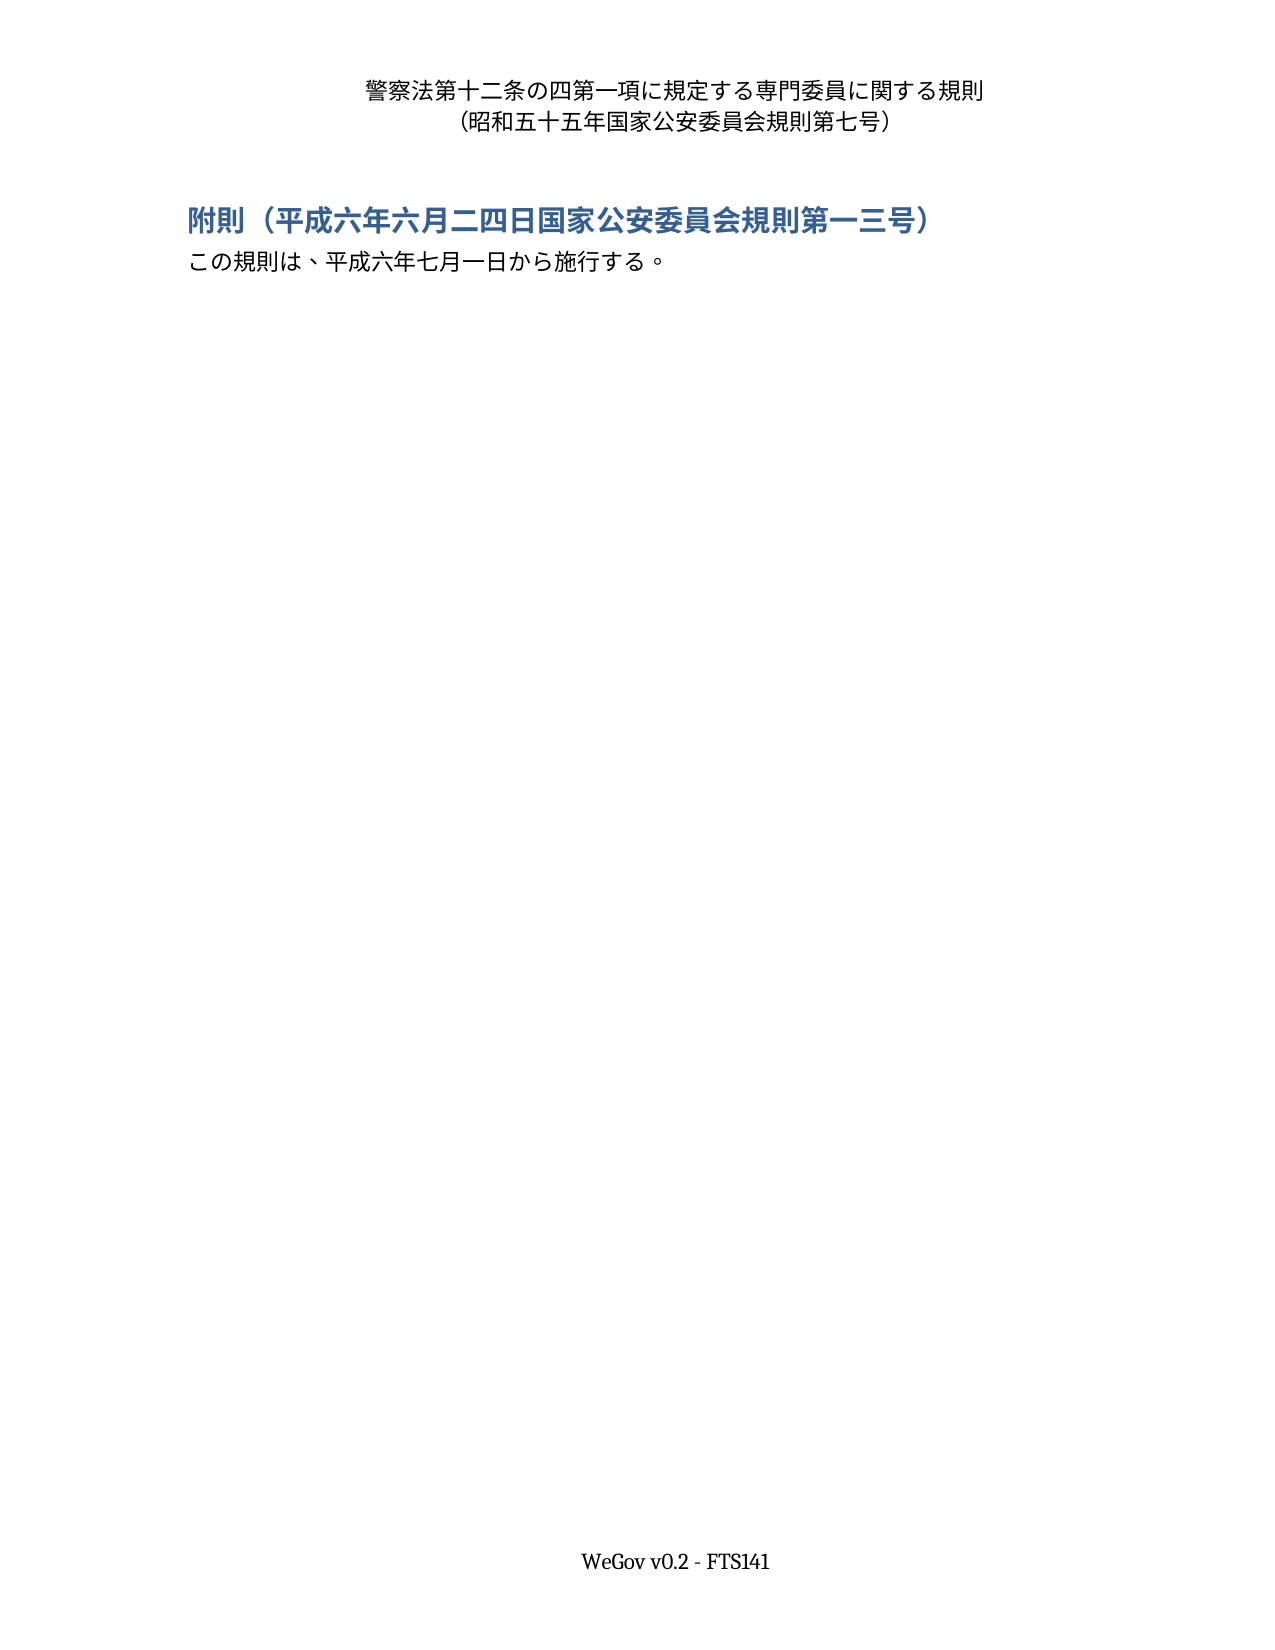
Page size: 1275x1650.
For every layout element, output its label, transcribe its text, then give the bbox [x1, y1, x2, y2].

text この規則は、平成六年七月一日から施行する。 [187, 246, 1087, 277]
subtitle 附則（平成六年六月二四日国家公安委員会規則第一三号） [187, 200, 1087, 240]
